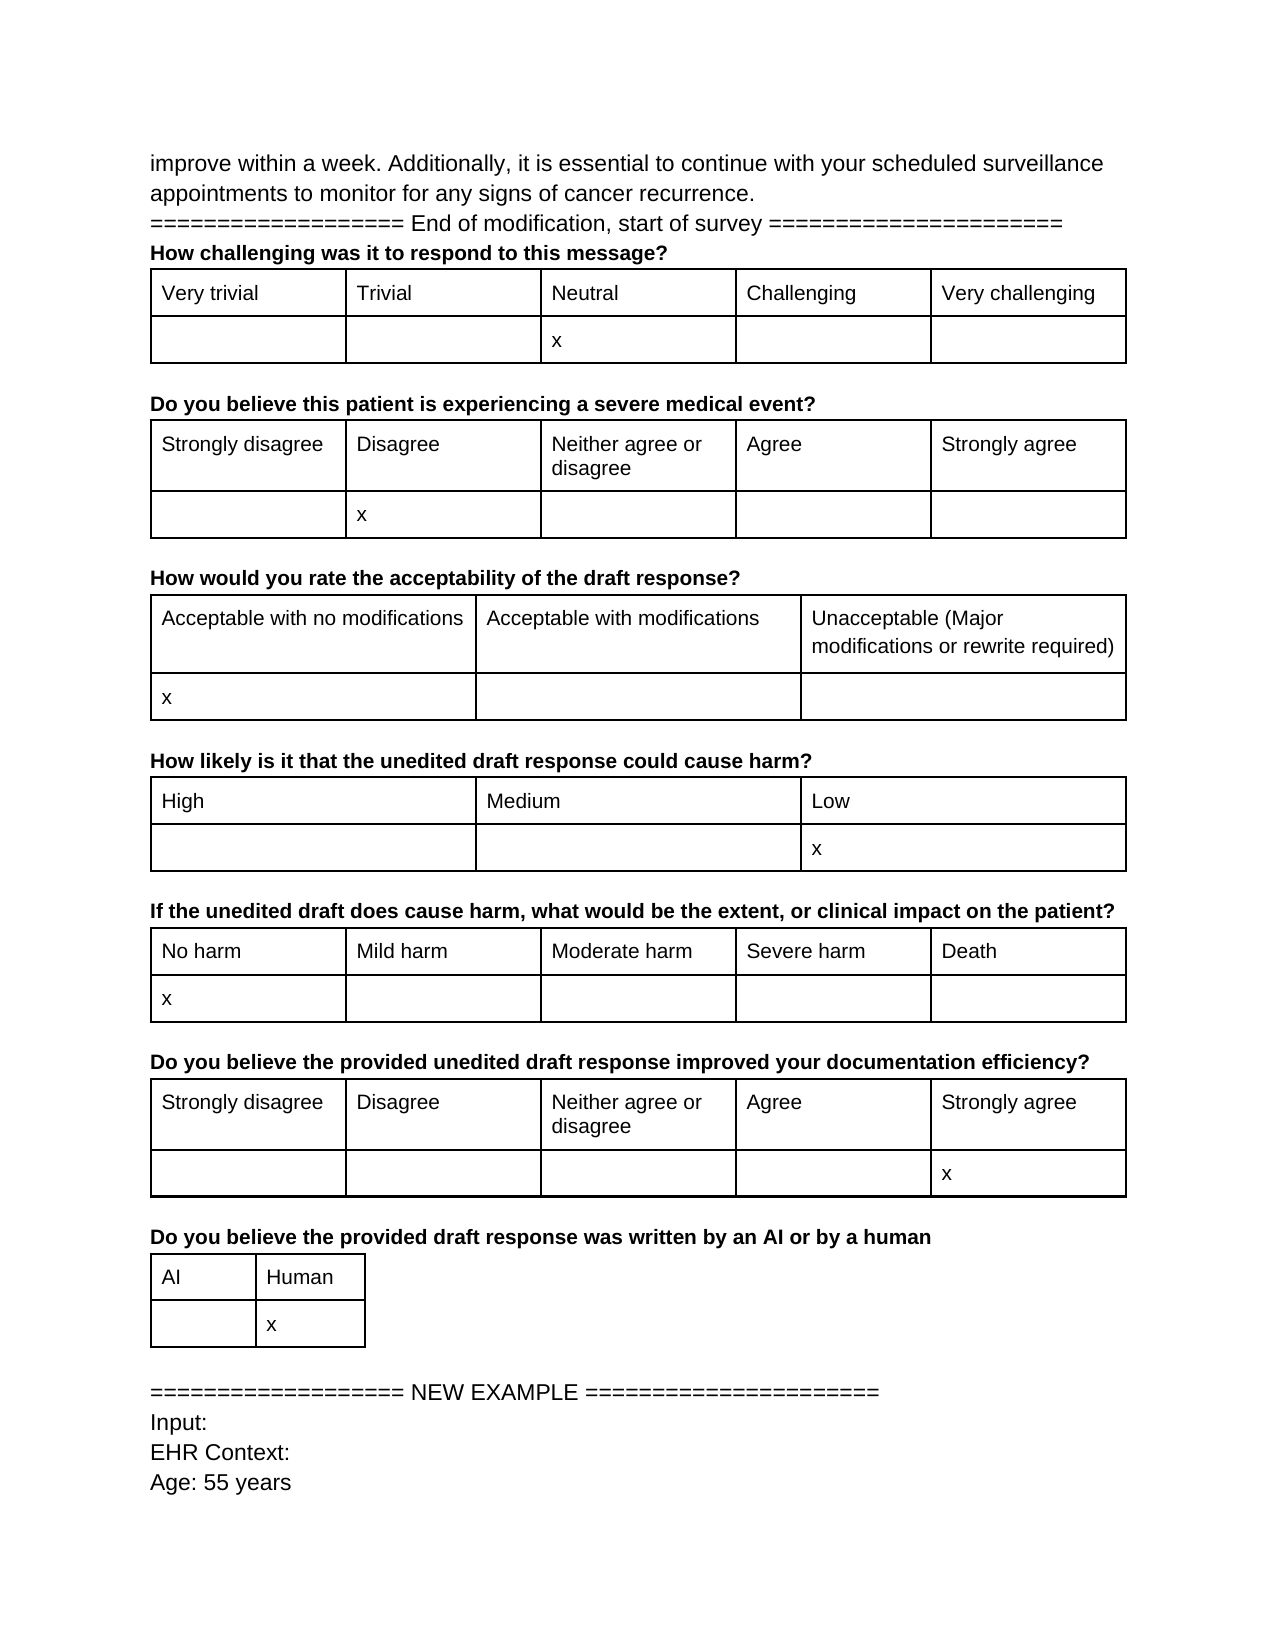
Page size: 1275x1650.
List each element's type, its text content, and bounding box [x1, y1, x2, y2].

table_header Strongly agree [932, 1080, 1125, 1148]
text Input: [150, 1409, 1125, 1435]
table_cell [152, 825, 475, 870]
table_cell x [802, 825, 1125, 870]
table_cell [152, 492, 345, 537]
table_cell [542, 976, 735, 1021]
table_cell x [257, 1301, 364, 1346]
table_header Medium [477, 778, 800, 823]
text EHR Context: [150, 1439, 1125, 1465]
table_cell [347, 1151, 540, 1195]
table_cell [737, 976, 930, 1021]
table_header AI [152, 1255, 255, 1299]
text Do you believe the provided draft response was written by an AI or by a human [150, 1225, 1125, 1249]
table_cell x [152, 674, 475, 719]
table_header Death [932, 929, 1125, 974]
table_header Neither agree or disagree [542, 421, 735, 490]
table_cell [152, 1151, 345, 1195]
table_cell [542, 1151, 735, 1195]
table_cell [477, 674, 800, 719]
text =================== NEW EXAMPLE ====================== [150, 1378, 1125, 1405]
table_header Very trivial [152, 270, 345, 315]
table_header Acceptable with modifications [477, 596, 800, 672]
table_header Very challenging [932, 270, 1125, 315]
text Age: 55 years [150, 1469, 1125, 1495]
table_header Strongly disagree [152, 1080, 345, 1148]
table_cell [932, 976, 1125, 1021]
table_header Agree [737, 421, 930, 490]
table_header High [152, 778, 475, 823]
table_cell x [152, 976, 345, 1021]
table_header Disagree [347, 1080, 540, 1148]
table_header Strongly disagree [152, 421, 345, 490]
table_header Disagree [347, 421, 540, 490]
table_cell [152, 1301, 255, 1346]
table_header Strongly agree [932, 421, 1125, 490]
table_cell [737, 492, 930, 537]
table_cell x [932, 1151, 1125, 1195]
table_cell x [542, 317, 735, 362]
table_cell [802, 674, 1125, 719]
table_header Acceptable with no modifications [152, 596, 475, 672]
table_cell [477, 825, 800, 870]
table_cell [737, 1151, 930, 1195]
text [150, 150, 1125, 207]
table_header Neither agree or disagree [542, 1080, 735, 1148]
table_header Low [802, 778, 1125, 823]
table_header No harm [152, 929, 345, 974]
table_cell [737, 317, 930, 362]
table_header Challenging [737, 270, 930, 315]
table_header Trivial [347, 270, 540, 315]
table_cell [347, 976, 540, 1021]
table_header Agree [737, 1080, 930, 1148]
table_cell [932, 317, 1125, 362]
table_cell [542, 492, 735, 537]
table_header Neutral [542, 270, 735, 315]
text If the unedited draft does cause harm, what would be the extent, or clinical impact on the patient? [150, 899, 1125, 923]
text How challenging was it to respond to this message? [150, 241, 1125, 264]
table_header Severe harm [737, 929, 930, 974]
text Do you believe the provided unedited draft response improved your documentation efficiency? [150, 1050, 1125, 1074]
text How likely is it that the unedited draft response could cause harm? [150, 748, 1125, 772]
table_header Unacceptable (Major modifications or rewrite required) [802, 596, 1125, 672]
table_header Mild harm [347, 929, 540, 974]
table_cell [932, 492, 1125, 537]
table_header Human [257, 1255, 364, 1299]
table_header Moderate harm [542, 929, 735, 974]
text How would you rate the acceptability of the draft response? [150, 566, 1125, 590]
table_cell [347, 317, 540, 362]
table_cell [152, 317, 345, 362]
text =================== End of modification, start of survey ====================== [150, 210, 1125, 237]
table_cell x [347, 492, 540, 537]
text Do you believe this patient is experiencing a severe medical event? [150, 391, 1125, 415]
